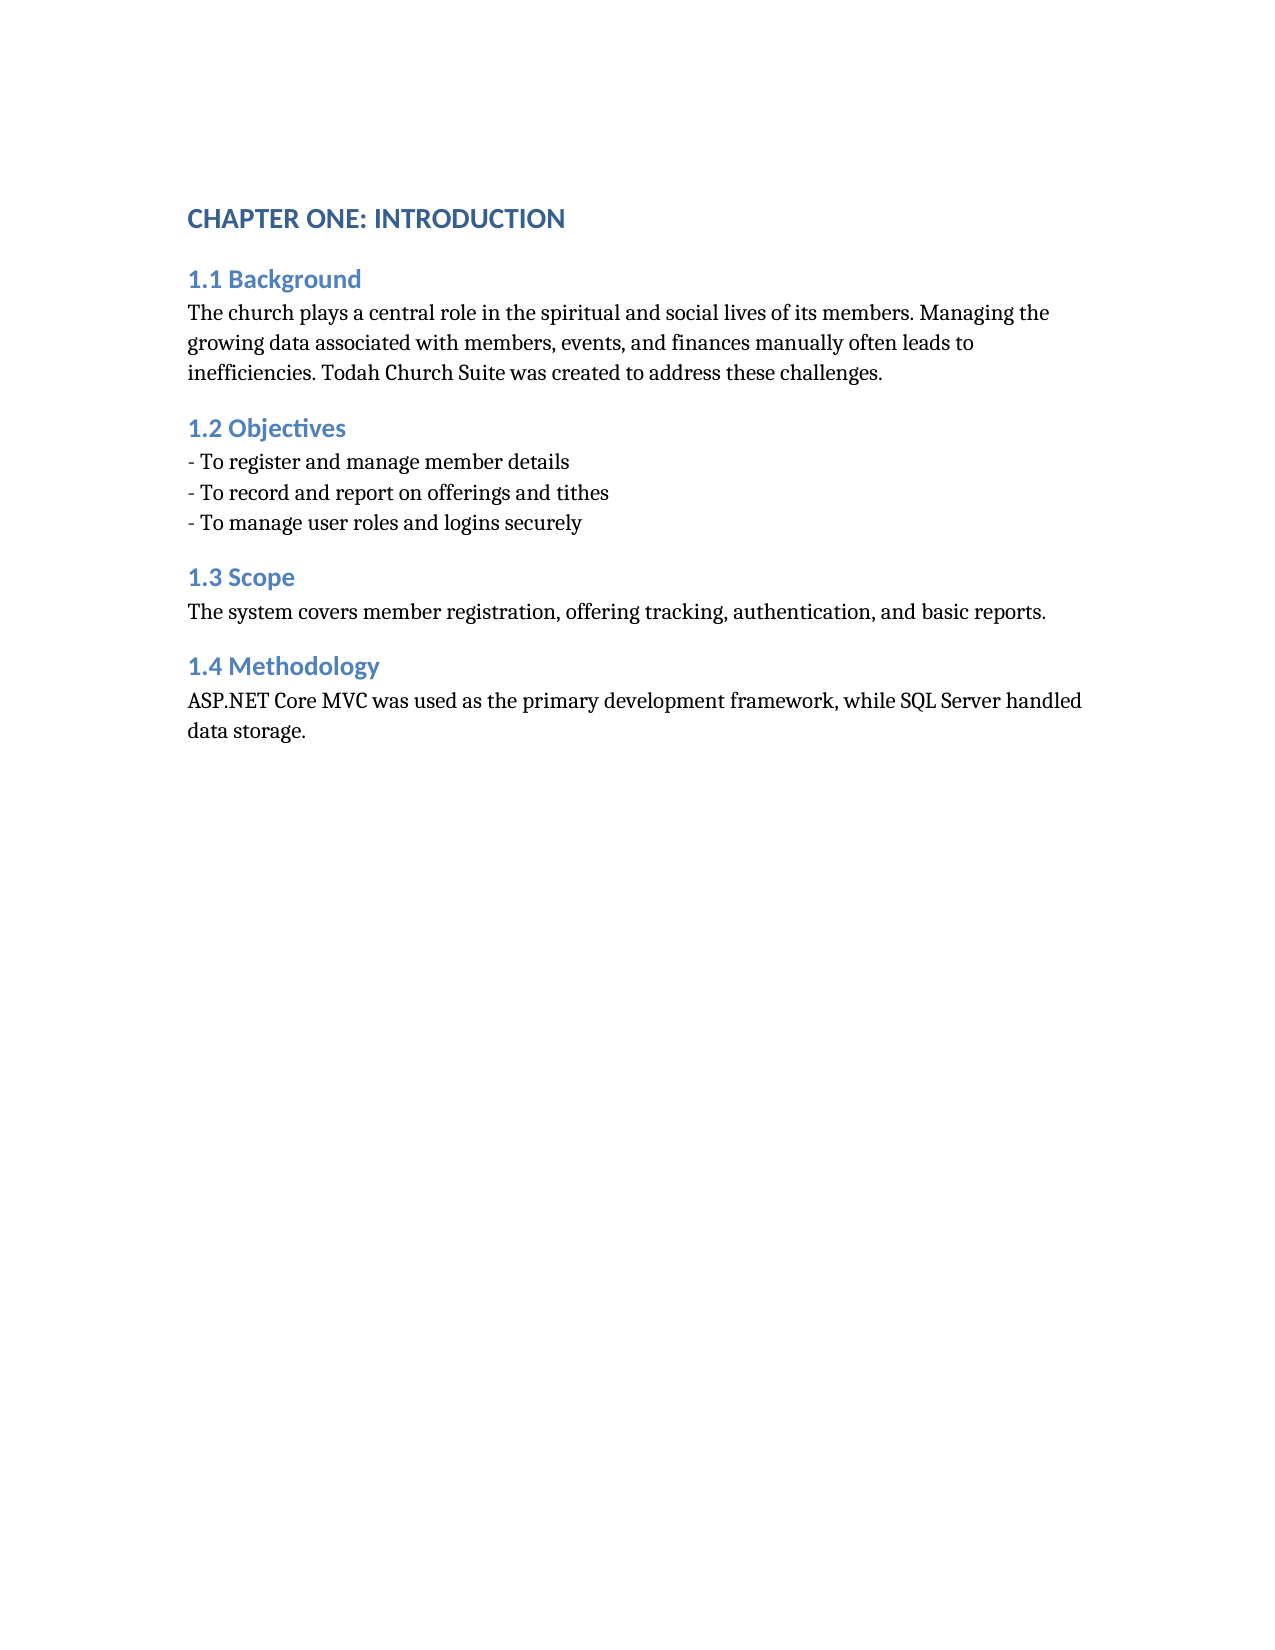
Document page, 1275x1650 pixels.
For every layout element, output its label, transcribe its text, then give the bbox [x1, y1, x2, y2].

subtitle 1.4 Methodology [187, 649, 1087, 682]
subtitle 1.2 Objectives [187, 411, 1087, 444]
subtitle 1.1 Background [187, 262, 1087, 295]
text ASP.NET Core MVC was used as the primary development framework, while SQL Server handled data storage. [187, 687, 1087, 744]
text The church plays a central role in the spiritual and social lives of its members. Managing the growing data associated with members, events, and finances manually often leads to inefficiencies. Todah Church Suite was created to address these challenges. [187, 300, 1087, 386]
text The system covers member registration, offering tracking, authentication, and basic reports. [187, 598, 1087, 625]
subtitle 1.3 Scope [187, 561, 1087, 593]
subtitle CHAPTER ONE: INTRODUCTION [187, 200, 1087, 236]
text - To register and manage member details - To record and report on offerings and tithes - To manage user roles and logins securely [187, 449, 1087, 536]
